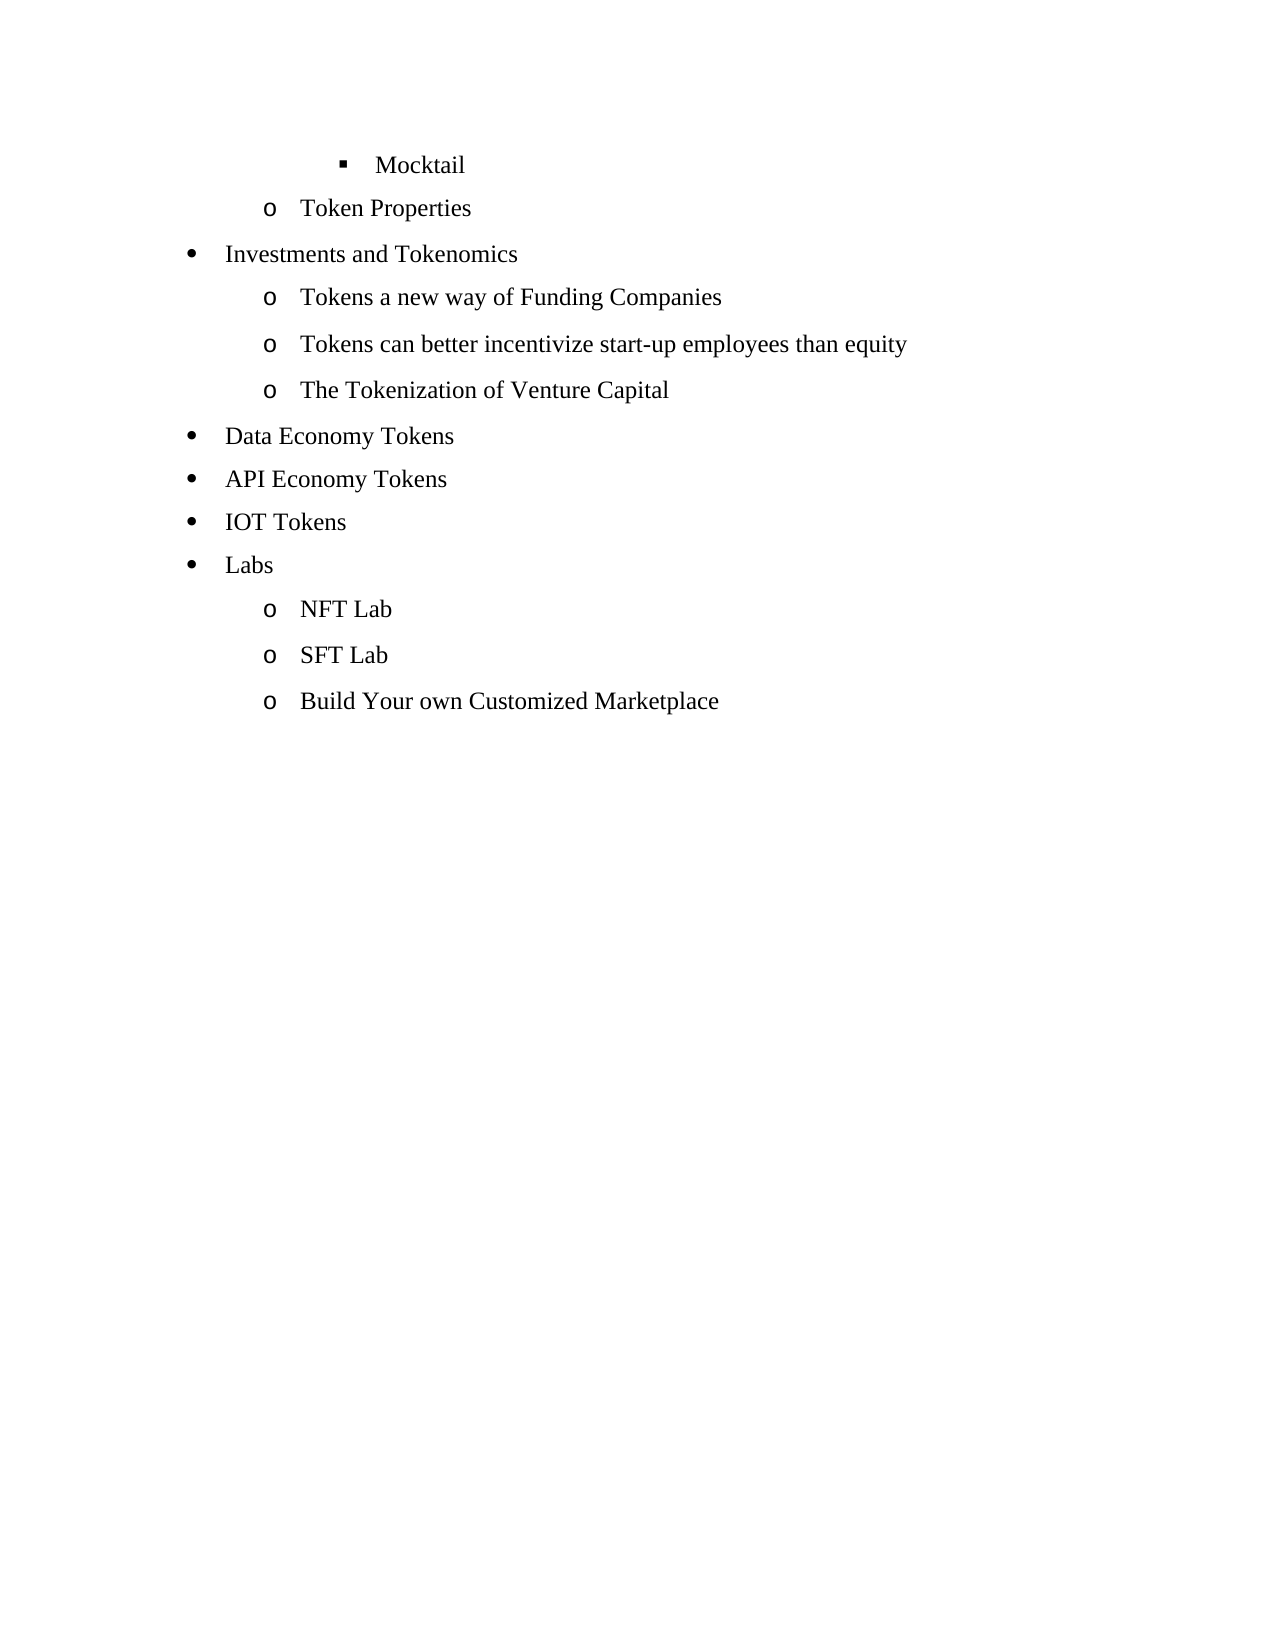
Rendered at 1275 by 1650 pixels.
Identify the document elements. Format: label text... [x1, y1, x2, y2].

list Investments and Tokenomics [187, 239, 1125, 268]
list Tokens a new way of Funding Companies [262, 282, 1125, 313]
list Data Economy Tokens [187, 421, 1125, 450]
list SFT Lab [262, 640, 1125, 671]
list IOT Tokens [187, 507, 1125, 536]
list Tokens can better incentivize start-up employees than equity [262, 329, 1125, 359]
list Mocktail [337, 150, 1125, 179]
list Token Properties [262, 193, 1125, 224]
list Labs [187, 551, 1125, 579]
list NFT Lab [262, 594, 1125, 624]
list The Tokenization of Venture Capital [262, 375, 1125, 406]
list API Economy Tokens [187, 464, 1125, 493]
list Build Your own Customized Marketplace [262, 686, 1125, 717]
